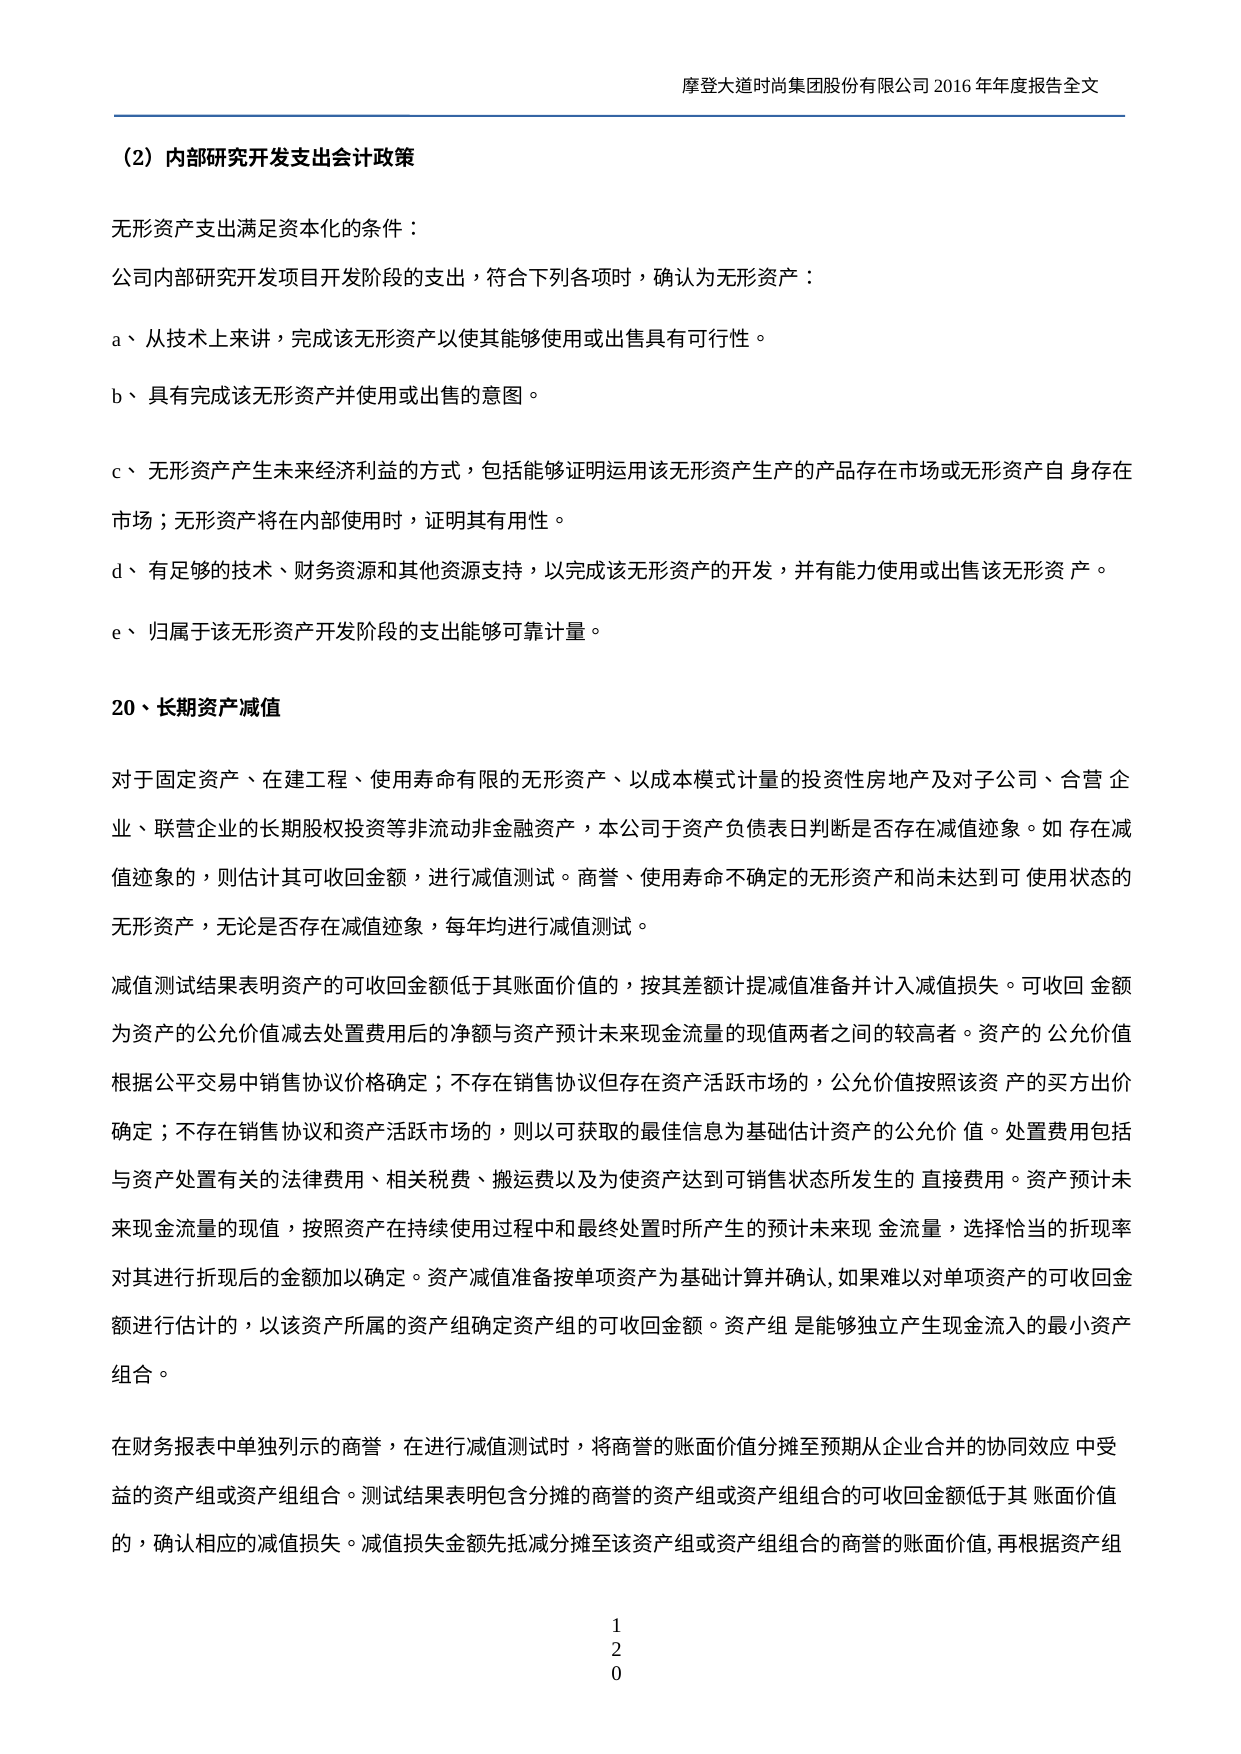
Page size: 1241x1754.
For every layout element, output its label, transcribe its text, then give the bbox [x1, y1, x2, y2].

text d、 有足够的技术、财务资源和其他资源支持，以完成该无形资产的开发，并有能力使用或出售该无形资 产。 [112, 538, 1133, 588]
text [112, 1415, 1133, 1562]
text 20、长期资产减值 [112, 677, 1133, 725]
text c、 无形资产产生未来经济利益的方式，包括能够证明运用该无形资产生产的产品存在市场或无形资产自 身存在市场；无形资产将在内部使用时，证明其有用性。 [112, 438, 1133, 538]
text 减值测试结果表明资产的可收回金额低于其账面价值的，按其差额计提减值准备并计入减值损失。可收回 金额为资产的公允价值减去处置费用后的净额与资产预计未来现金流量的现值两者之间的较高者。资产的 公允价值根据公平交易中销售协议价格确定；不存在销售协议但存在资产活跃市场的，公允价值按照该资 产的买方出价确定；不存在销售协议和资产活跃市场的，则以可获取的最佳信息为基础估计资产的公允价 值。处置费用包括与资产处置有关的法律费用、相关税费、搬运费以及为使资产达到可销售状态所发生的 直接费用。资产预计未来现金流量的现值，按照资产在持续使用过程中和最终处置时所产生的预计未来现 金流量，选择恰当的折现率对其进行折现后的金额加以确定。资产减值准备按单项资产为基础计算并确认, 如果难以对单项资产的可收回金额进行估计的，以该资产所属的资产组确定资产组的可收回金额。资产组 是能够独立产生现金流入的最小资产组合。 [112, 954, 1133, 1392]
text b、 具有完成该无形资产并使用或出售的意图。 [112, 381, 1133, 409]
text （2）内部研究开发支出会计政策 [112, 126, 1133, 175]
text a、 从技术上来讲，完成该无形资产以使其能够使用或出售具有可行性。 [112, 324, 1133, 353]
text 公司内部研究开发项目开发阶段的支出，符合下列各项时，确认为无形资产： [112, 246, 1133, 295]
text 对于固定资产、在建工程、使用寿命有限的无形资产、以成本模式计量的投资性房地产及对子公司、合营 企业、联营企业的长期股权投资等非流动非金融资产，本公司于资产负债表日判断是否存在减值迹象。如 存在减值迹象的，则估计其可收回金额，进行减值测试。商誉、使用寿命不确定的无形资产和尚未达到可 使用状态的无形资产，无论是否存在减值迹象，每年均进行减值测试。 [112, 748, 1133, 944]
text e、 归属于该无形资产开发阶段的支出能够可靠计量。 [112, 617, 1133, 646]
text 无形资产支出满足资本化的条件： [112, 198, 1133, 246]
